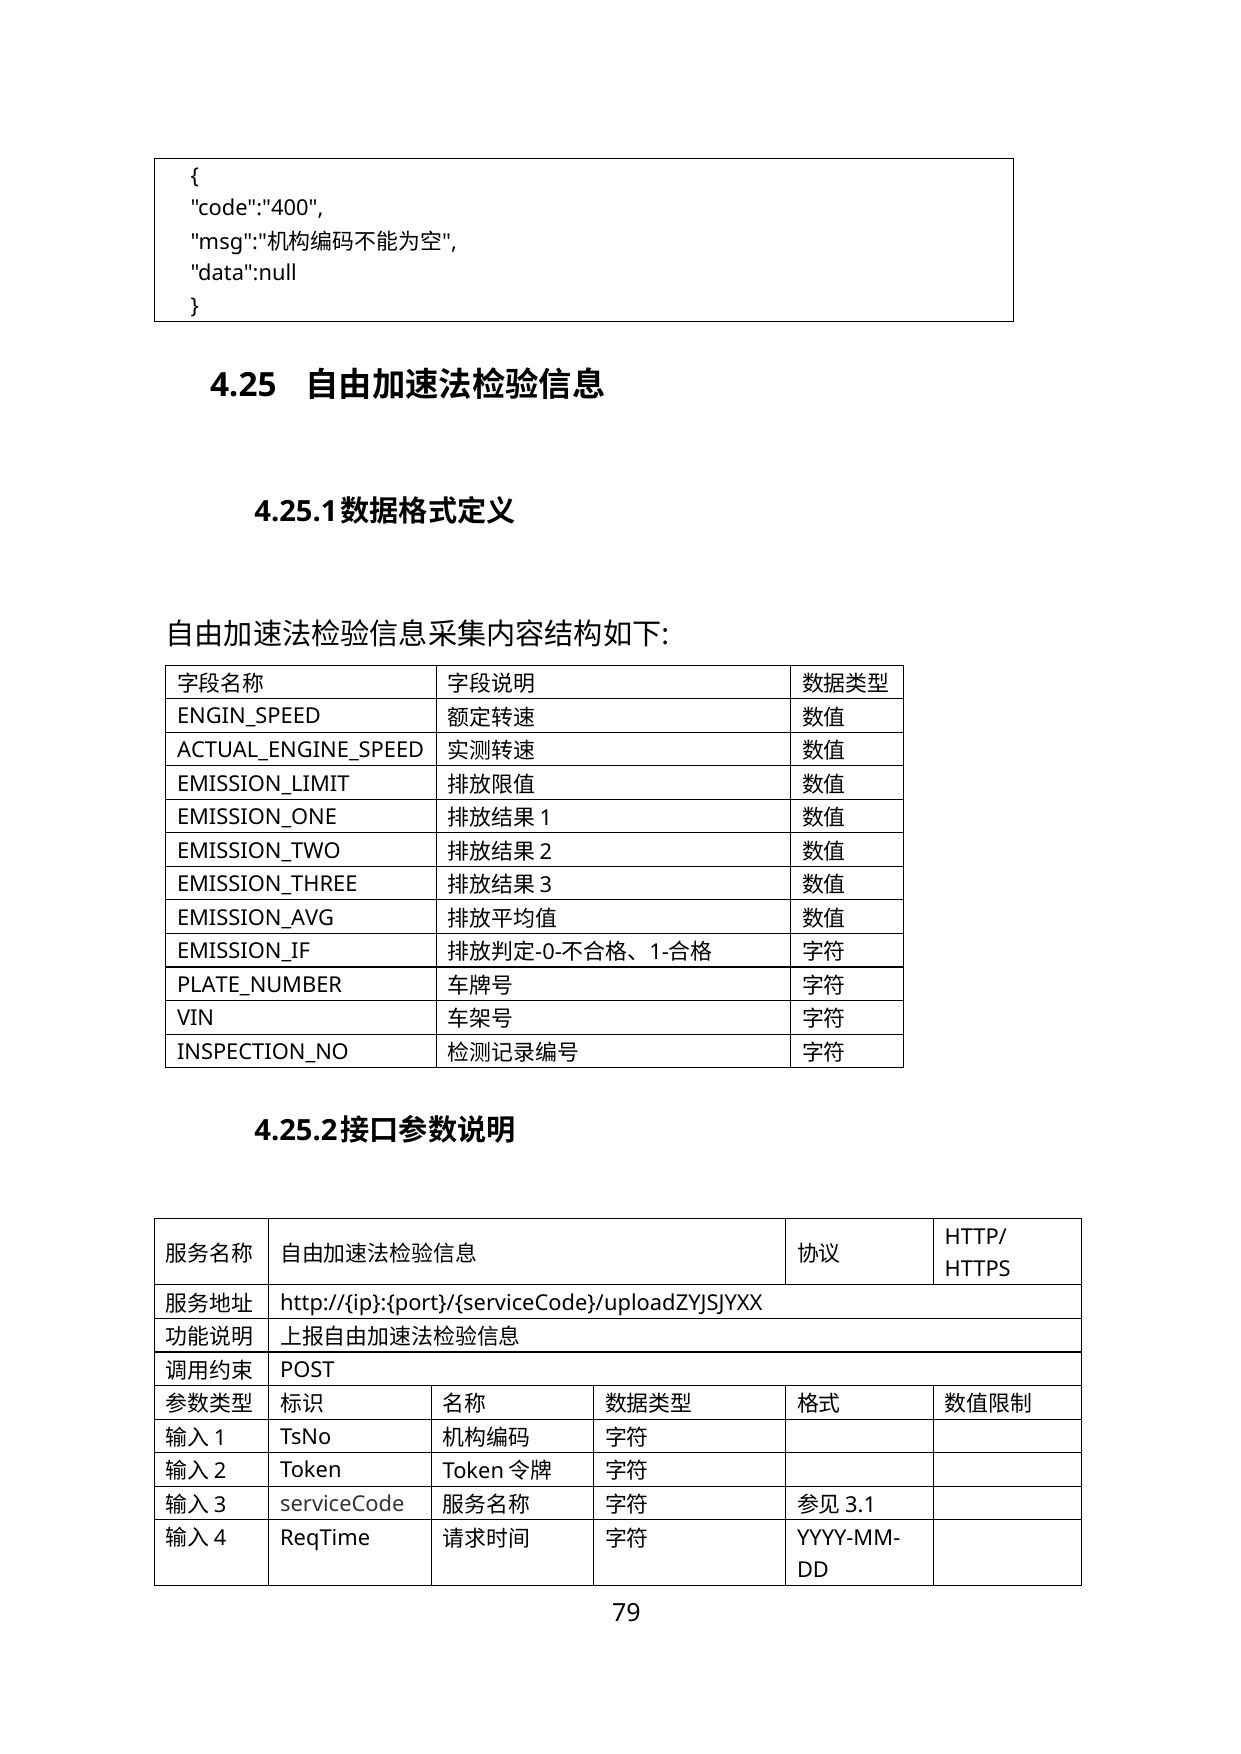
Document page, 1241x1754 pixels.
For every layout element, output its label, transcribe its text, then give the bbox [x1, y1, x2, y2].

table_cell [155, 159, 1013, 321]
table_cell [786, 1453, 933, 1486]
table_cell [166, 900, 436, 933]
text 自由加速法检验信息采集内容结构如下: [165, 599, 1087, 664]
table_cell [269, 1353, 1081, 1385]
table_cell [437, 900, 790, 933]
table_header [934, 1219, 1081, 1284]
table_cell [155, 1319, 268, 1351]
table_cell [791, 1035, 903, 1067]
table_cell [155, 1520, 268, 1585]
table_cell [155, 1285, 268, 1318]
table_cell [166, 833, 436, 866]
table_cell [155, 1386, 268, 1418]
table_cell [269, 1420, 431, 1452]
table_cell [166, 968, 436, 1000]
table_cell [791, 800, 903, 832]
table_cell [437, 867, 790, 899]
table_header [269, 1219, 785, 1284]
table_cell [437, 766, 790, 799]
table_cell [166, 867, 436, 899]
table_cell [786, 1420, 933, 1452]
subtitle 数据格式定义 [254, 477, 1087, 542]
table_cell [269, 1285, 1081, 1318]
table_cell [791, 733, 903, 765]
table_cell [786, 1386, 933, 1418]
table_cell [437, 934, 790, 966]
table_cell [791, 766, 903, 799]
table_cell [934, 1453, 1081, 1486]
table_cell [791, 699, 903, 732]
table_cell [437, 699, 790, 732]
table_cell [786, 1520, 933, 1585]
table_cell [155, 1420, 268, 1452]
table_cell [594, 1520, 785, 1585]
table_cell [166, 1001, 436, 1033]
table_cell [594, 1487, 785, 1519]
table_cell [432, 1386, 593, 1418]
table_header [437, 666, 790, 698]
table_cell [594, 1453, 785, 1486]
subtitle 自由加速法检验信息 [210, 349, 1087, 414]
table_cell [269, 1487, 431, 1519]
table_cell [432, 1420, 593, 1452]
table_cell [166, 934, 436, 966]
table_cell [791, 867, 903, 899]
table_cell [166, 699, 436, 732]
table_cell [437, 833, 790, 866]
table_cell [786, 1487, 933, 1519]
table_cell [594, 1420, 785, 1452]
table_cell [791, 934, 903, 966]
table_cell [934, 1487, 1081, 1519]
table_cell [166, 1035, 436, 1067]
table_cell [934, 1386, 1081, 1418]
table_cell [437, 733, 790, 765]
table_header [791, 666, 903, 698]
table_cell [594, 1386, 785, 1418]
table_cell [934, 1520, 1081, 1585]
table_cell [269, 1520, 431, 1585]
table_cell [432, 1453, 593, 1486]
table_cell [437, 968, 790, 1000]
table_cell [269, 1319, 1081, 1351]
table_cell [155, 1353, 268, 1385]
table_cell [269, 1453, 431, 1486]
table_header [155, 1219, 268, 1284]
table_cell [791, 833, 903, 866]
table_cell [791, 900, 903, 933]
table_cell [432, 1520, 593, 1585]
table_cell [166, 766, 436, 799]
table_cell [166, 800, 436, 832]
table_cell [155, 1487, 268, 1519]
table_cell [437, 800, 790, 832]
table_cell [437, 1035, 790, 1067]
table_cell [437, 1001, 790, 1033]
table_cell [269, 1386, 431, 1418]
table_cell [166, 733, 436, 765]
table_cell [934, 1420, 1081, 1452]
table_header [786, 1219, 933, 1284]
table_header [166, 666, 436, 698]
subtitle 接口参数说明 [254, 1095, 1087, 1160]
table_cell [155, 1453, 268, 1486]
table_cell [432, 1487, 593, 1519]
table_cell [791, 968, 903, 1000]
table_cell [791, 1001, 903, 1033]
